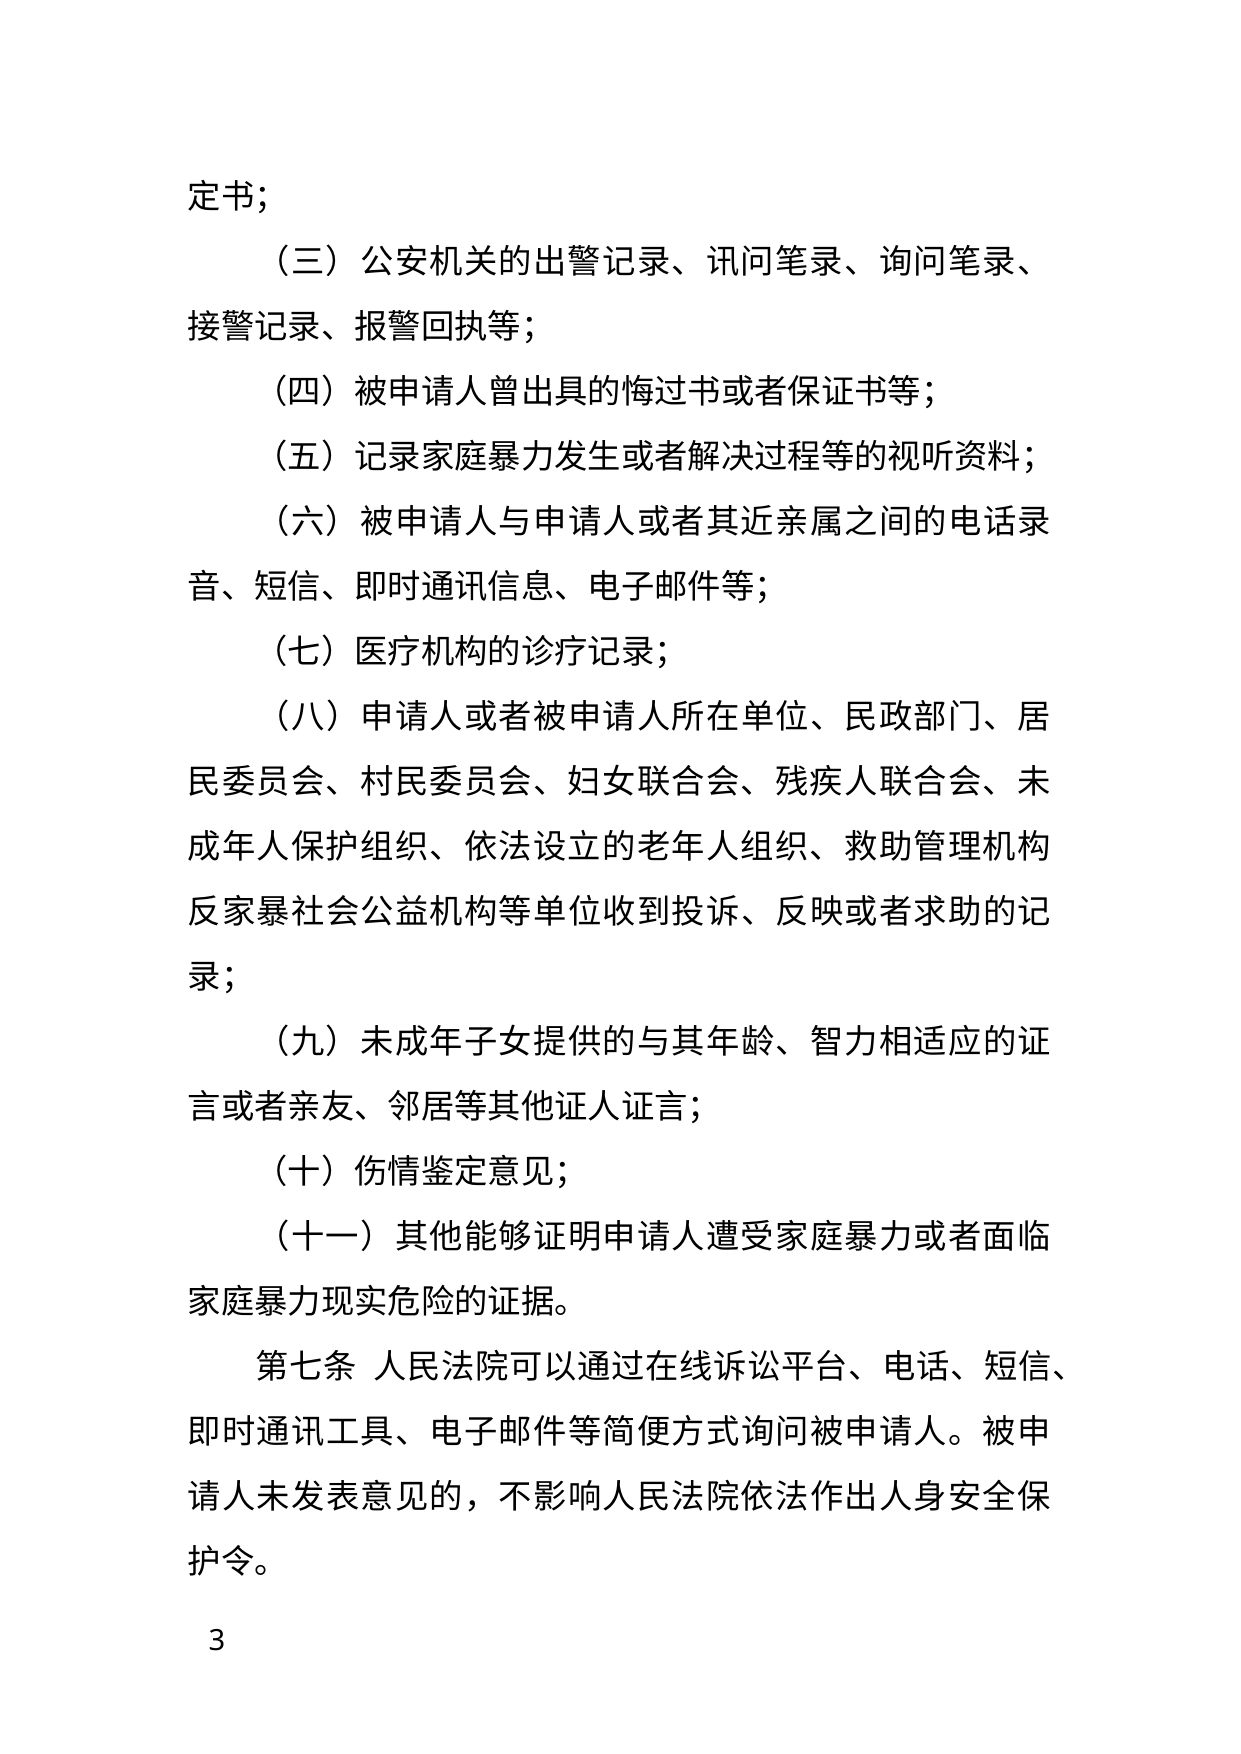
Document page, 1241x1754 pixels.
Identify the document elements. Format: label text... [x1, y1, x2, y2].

text 第七条 人民法院可以通过在线诉讼平台、电话、短信、即时通讯工具、电子邮件等简便方式询问被申请人。被申请人未发表意见的，不影响人民法院依法作出人身安全保护令。 [187, 1332, 1053, 1592]
text （九）未成年子女提供的与其年龄、智力相适应的证言或者亲友、邻居等其他证人证言； [187, 1007, 1053, 1137]
text （七）医疗机构的诊疗记录； [187, 617, 1053, 682]
text （十）伤情鉴定意见； [187, 1137, 1053, 1202]
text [187, 162, 1053, 227]
text （六）被申请人与申请人或者其近亲属之间的电话录音、短信、即时通讯信息、电子邮件等； [187, 487, 1053, 617]
text （四）被申请人曾出具的悔过书或者保证书等； [187, 357, 1053, 422]
text （五）记录家庭暴力发生或者解决过程等的视听资料； [187, 422, 1053, 487]
text （三）公安机关的出警记录、讯问笔录、询问笔录、接警记录、报警回执等； [187, 227, 1053, 357]
text （十一）其他能够证明申请人遭受家庭暴力或者面临家庭暴力现实危险的证据。 [187, 1202, 1053, 1332]
text （八）申请人或者被申请人所在单位、民政部门、居民委员会、村民委员会、妇女联合会、残疾人联合会、未成年人保护组织、依法设立的老年人组织、救助管理机构、反家暴社会公益机构等单位收到投诉、反映或者求助的记录； [187, 682, 1053, 1007]
